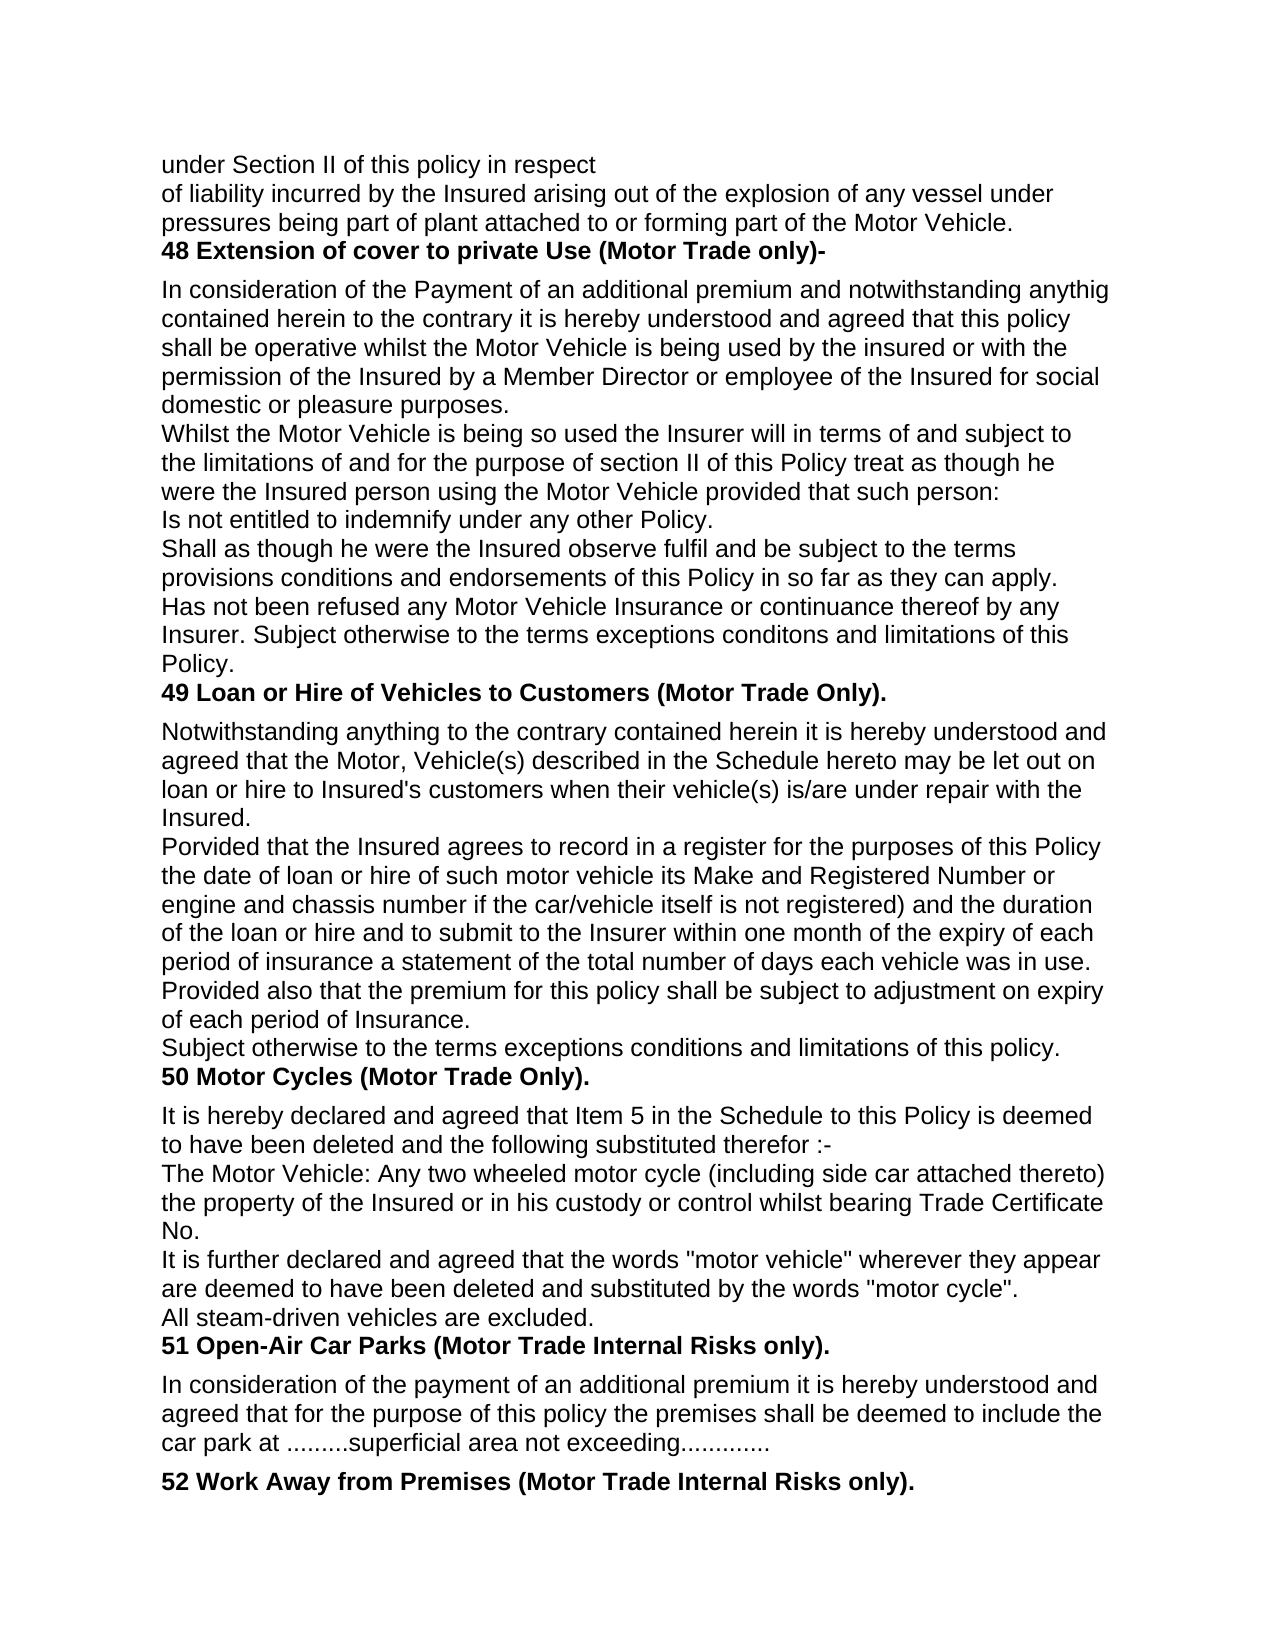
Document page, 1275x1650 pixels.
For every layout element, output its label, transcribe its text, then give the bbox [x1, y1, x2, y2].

table_cell 51 Open-Air Car Parks (Motor Trade Internal Risks only). In consideration of the payment of an additional premium it is hereby understood and agreed that for the purpose of this policy the premises shall be deemed to include the car park at .........superficial area not exceeding............. [150, 1331, 1125, 1467]
table_cell 49 Loan or Hire of Vehicles to Customers (Motor Trade Only). Notwithstanding anything to the contrary contained herein it is hereby understood and agreed that the Motor, Vehicle(s) described in the Schedule hereto may be let out on loan or hire to Insured's customers when their vehicle(s) is/are under repair with the Insured. Porvided that the Insured agrees to record in a register for the purposes of this Policy the date of loan or hire of such motor vehicle its Make and Registered Number or engine and chassis number if the car/vehicle itself is not registered) and the duration of the loan or hire and to submit to the Insurer within one month of the expiry of each period of insurance a statement of the total number of days each vehicle was in use. Provided also that the premium for this policy shall be subject to adjustment on expiry of each period of Insurance. Subject otherwise to the terms exceptions conditions and limitations of this policy. [150, 678, 1125, 1062]
table_cell 48 Extension of cover to private Use (Motor Trade only)- In consideration of the Payment of an additional premium and notwithstanding anythig contained herein to the contrary it is hereby understood and agreed that this policy shall be operative whilst the Motor Vehicle is being used by the insured or with the permission of the Insured by a Member Director or employee of the Insured for social domestic or pleasure purposes. Whilst the Motor Vehicle is being so used the Insurer will in terms of and subject to the limitations of and for the purpose of section II of this Policy treat as though he were the Insured person using the Motor Vehicle provided that such person: Is not entitled to indemnify under any other Policy. Shall as though he were the Insured observe fulfil and be subject to the terms provisions conditions and endorsements of this Policy in so far as they can apply. Has not been refused any Motor Vehicle Insurance or continuance thereof by any Insurer. Subject otherwise to the terms exceptions conditons and limitations of this Policy. [150, 236, 1125, 678]
table_cell 50 Motor Cycles (Motor Trade Only). It is hereby declared and agreed that Item 5 in the Schedule to this Policy is deemed to have been deleted and the following substituted therefor :- The Motor Vehicle: Any two wheeled motor cycle (including side car attached thereto) the property of the Insured or in his custody or control whilst bearing Trade Certificate No. It is further declared and agreed that the words "motor vehicle" wherever they appear are deemed to have been deleted and substituted by the words "motor cycle". All steam-driven vehicles are excluded. [150, 1062, 1125, 1331]
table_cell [150, 1467, 1125, 1500]
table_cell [150, 150, 1125, 236]
